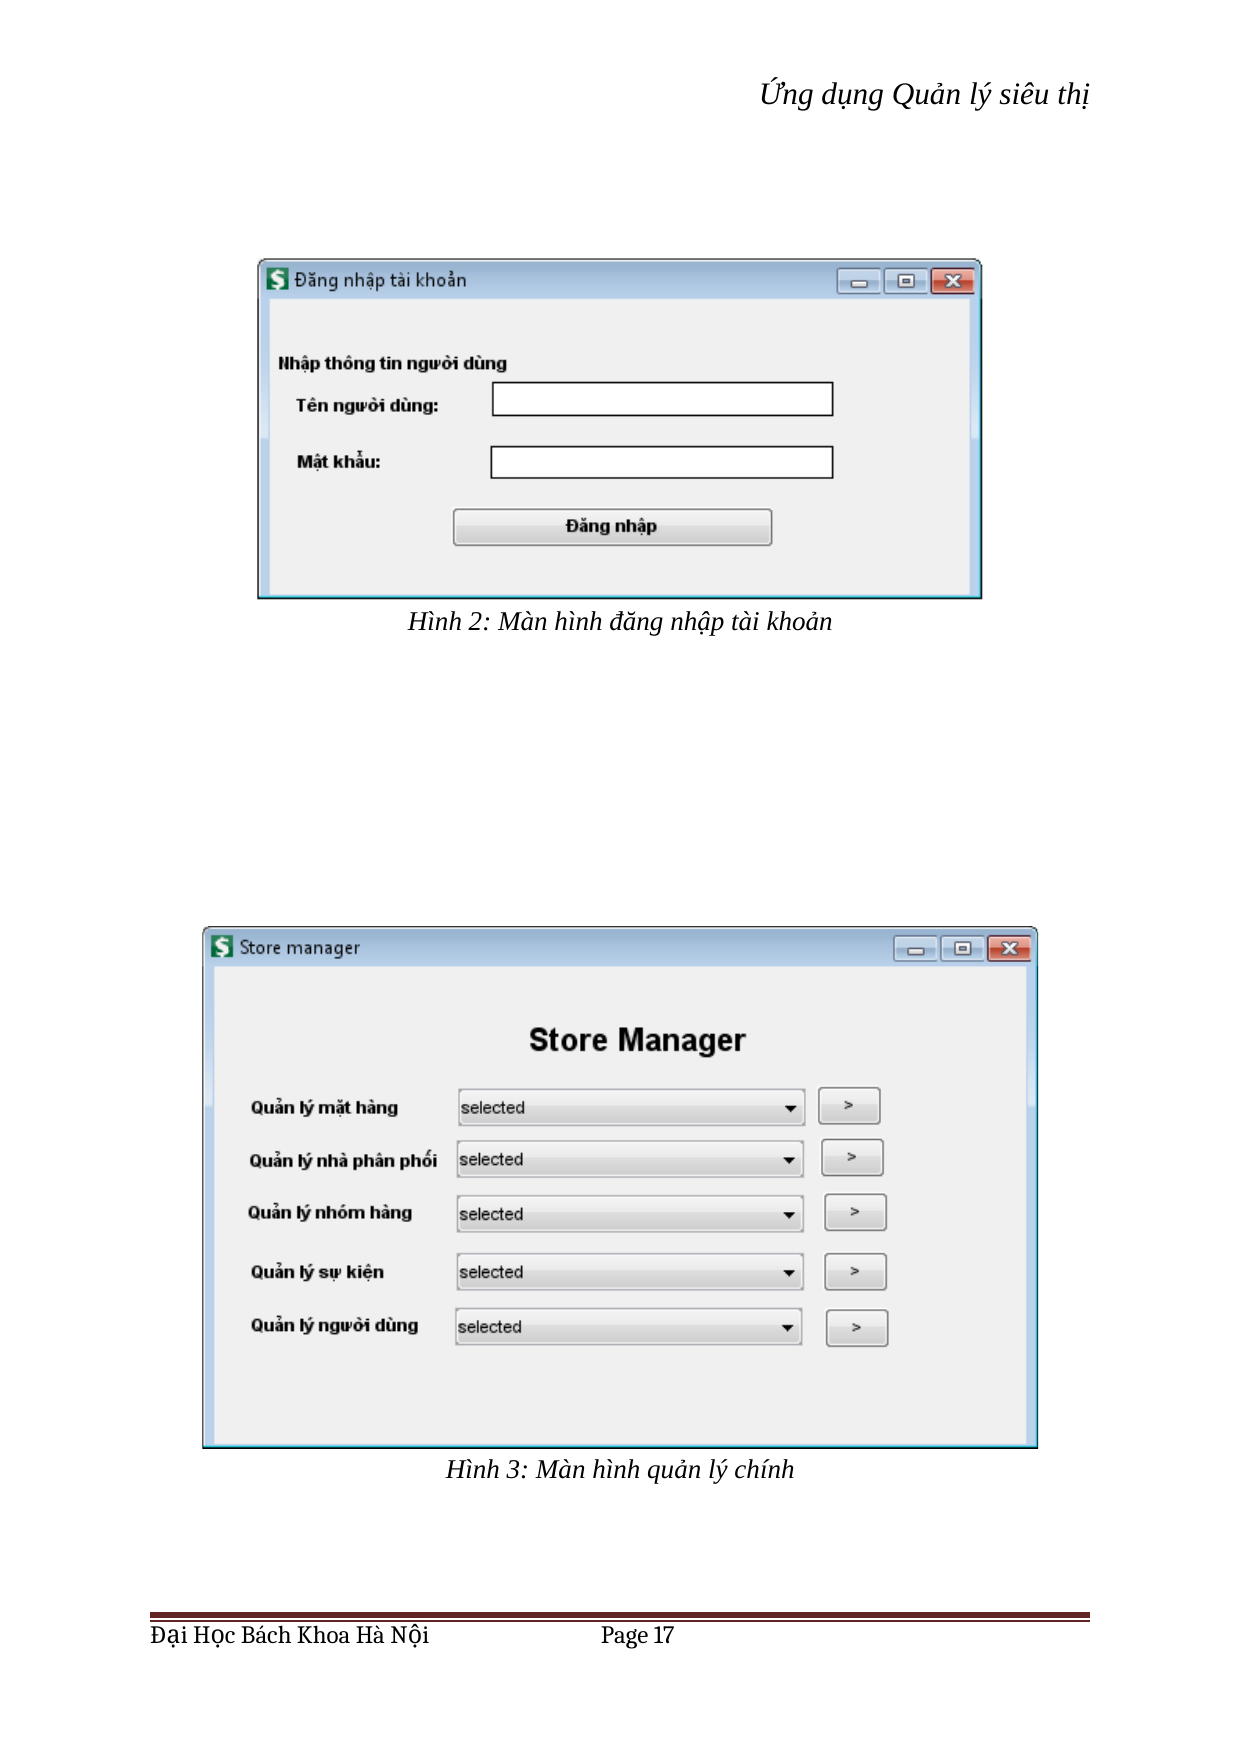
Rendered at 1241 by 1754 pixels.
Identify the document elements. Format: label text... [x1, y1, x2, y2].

text Hình 2: Màn hình đăng nhập tài khoản [150, 605, 1090, 636]
picture [202, 926, 1039, 1449]
text Hình 3: Màn hình quản lý chính [150, 1453, 1090, 1484]
picture [256, 257, 984, 601]
